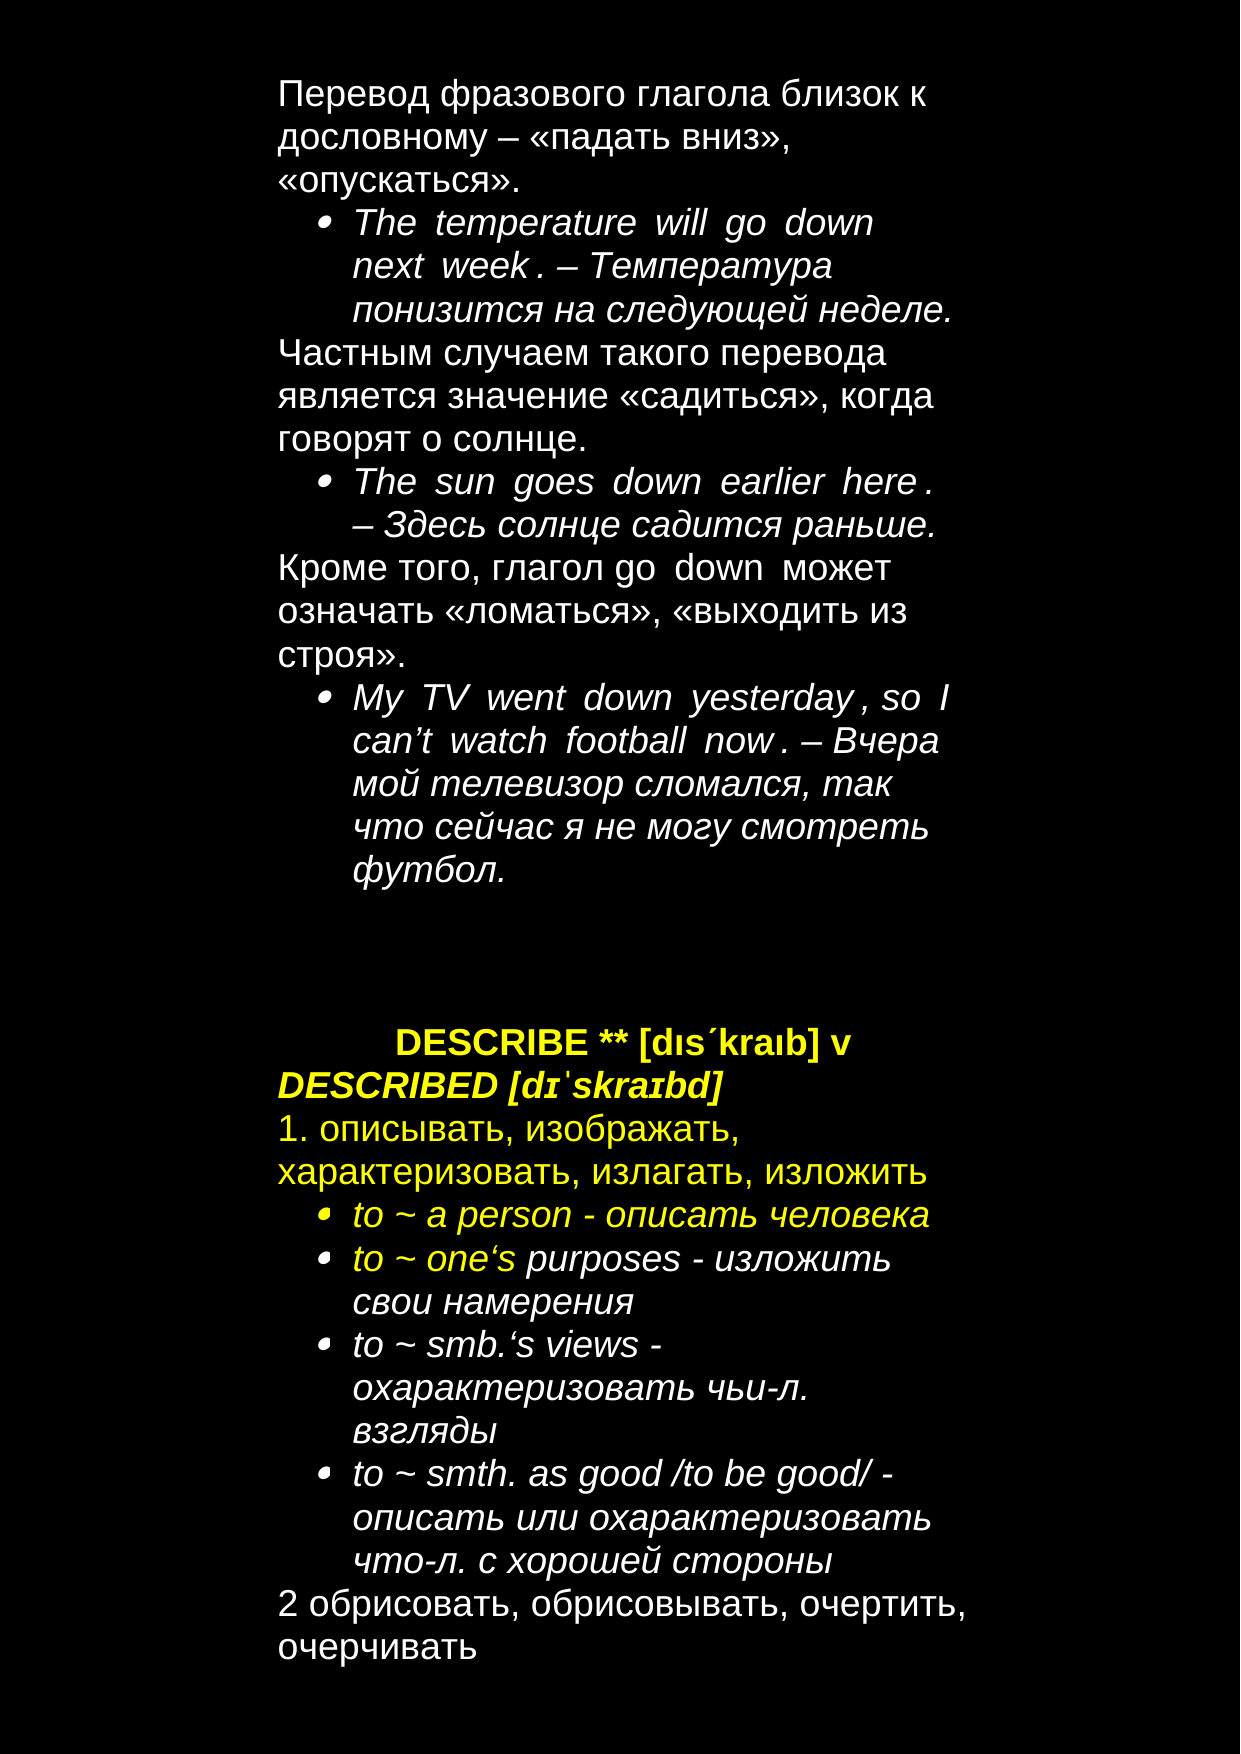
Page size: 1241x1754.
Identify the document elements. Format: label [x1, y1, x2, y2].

table_header [270, 62, 976, 1676]
